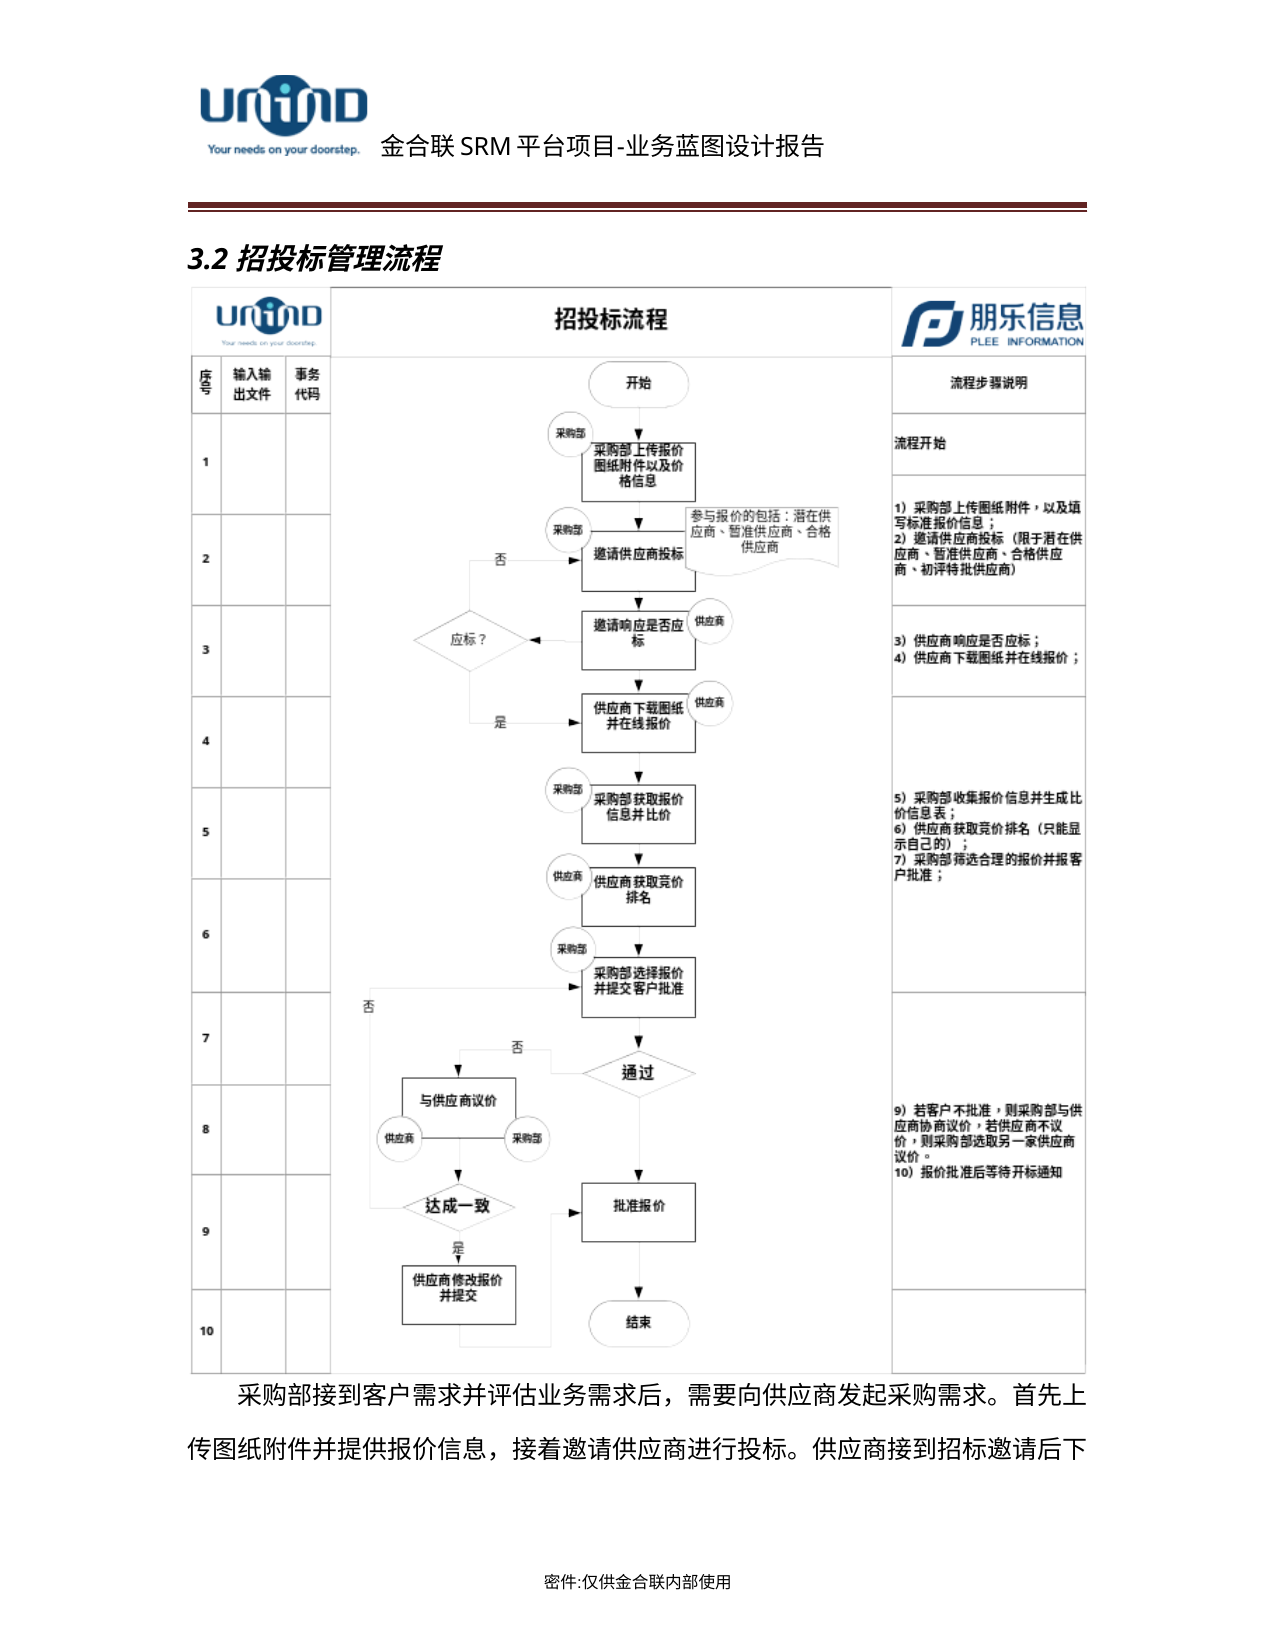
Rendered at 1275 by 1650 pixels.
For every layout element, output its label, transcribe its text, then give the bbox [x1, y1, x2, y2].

subtitle 3.2 招投标管理流程 [187, 236, 1087, 278]
picture [187, 75, 380, 156]
text 采购部接到客户需求并评估业务需求后，需要向供应商发起采购需求。首先上传图纸附件并提供报价信息，接着邀请供应商进行投标。供应商接到招标邀请后下载附件并开始根据要求进行报价。采购部收到报价并经过一系列决策后得出是否批准报价的结论。整个流程需要采购部和供应商共同参与。 [187, 1375, 1087, 1466]
